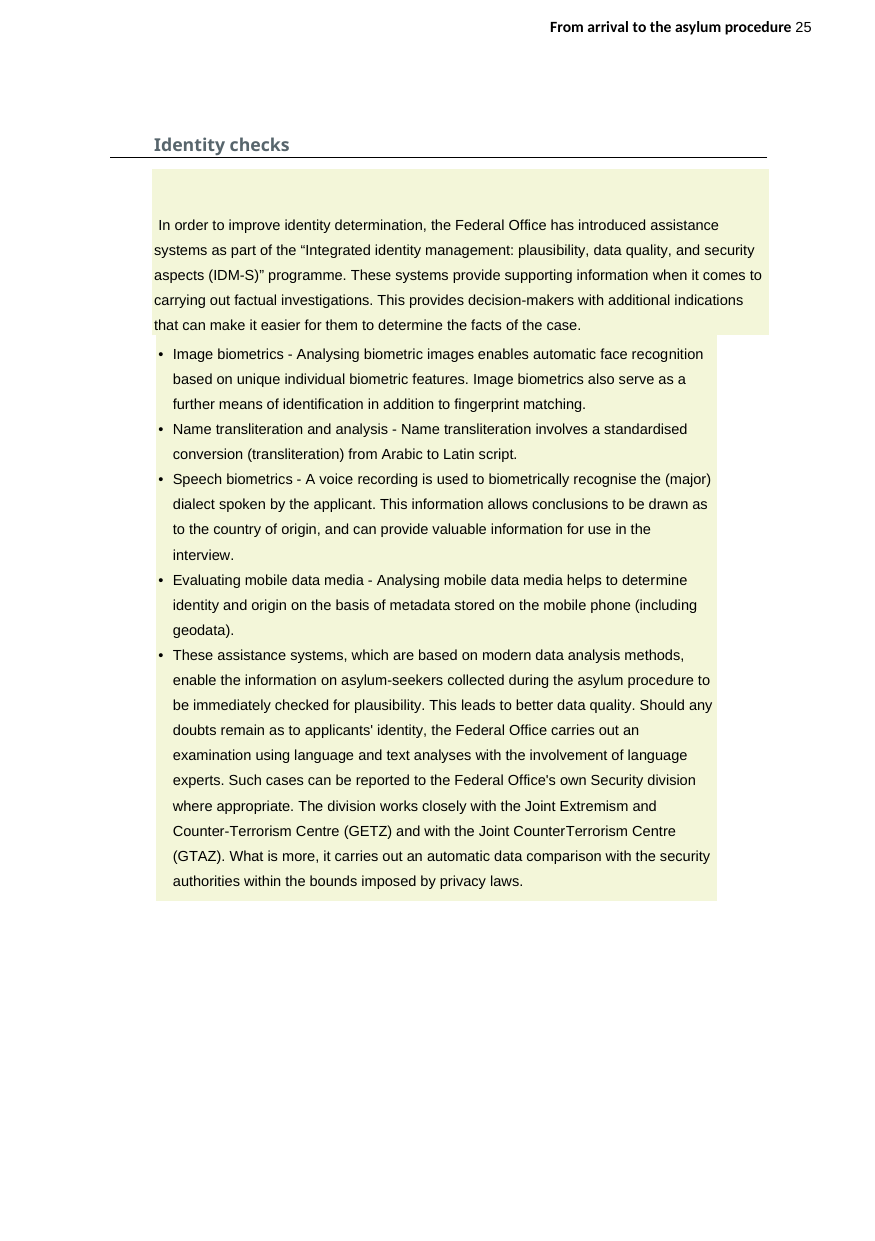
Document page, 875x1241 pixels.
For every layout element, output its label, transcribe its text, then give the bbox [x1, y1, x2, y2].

text In order to improve identity determination, the Federal Office has introduced assistance systems as part of the “Integrated identity management: plausibility, data quality, and security aspects (IDM-S)” programme. These systems provide supporting information when it comes to carrying out factual investigations. This provides decision-makers with additional indications that can make it easier for them to determine the facts of the case. [154, 171, 767, 334]
text Identity checks [110, 133, 767, 157]
list Image biometrics - Analysing biometric images enables automatic face recognition based on unique individual biometric features. Image biometrics also serve as a further means of identification in addition to fingerprint matching. [158, 345, 715, 373]
list Speech biometrics - A voice recording is used to biometrically recognise the (major) dialect spoken by the applicant. This information allows conclusions to be drawn as to the country of origin, and can provide valuable information for use in the interview. [158, 423, 715, 524]
list Evaluating mobile data media - Analysing mobile data media helps to determine identity and origin on the basis of metadata stored on the mobile phone (including geodata). [158, 524, 715, 599]
list Name transliteration and analysis - Name transliteration involves a standardised conversion (transliteration) from Arabic to Latin script. [158, 373, 715, 423]
list These assistance systems, which are based on modern data analysis methods, enable the information on asylum-seekers collected during the asylum procedure to be immediately checked for plausibility. This leads to better data quality. Should any doubts remain as to applicants' identity, the Federal Office carries out an examination using language and text analyses with the involvement of language experts. Such cases can be reported to the Federal Office's own Security division where appropriate. The division works closely with the Joint Extremism and Counter-Terrorism Centre (GETZ) and with the Joint CounterTerrorism Centre (GTAZ). What is more, it carries out an automatic data comparison with the security authorities within the bounds imposed by privacy laws. [158, 599, 715, 900]
